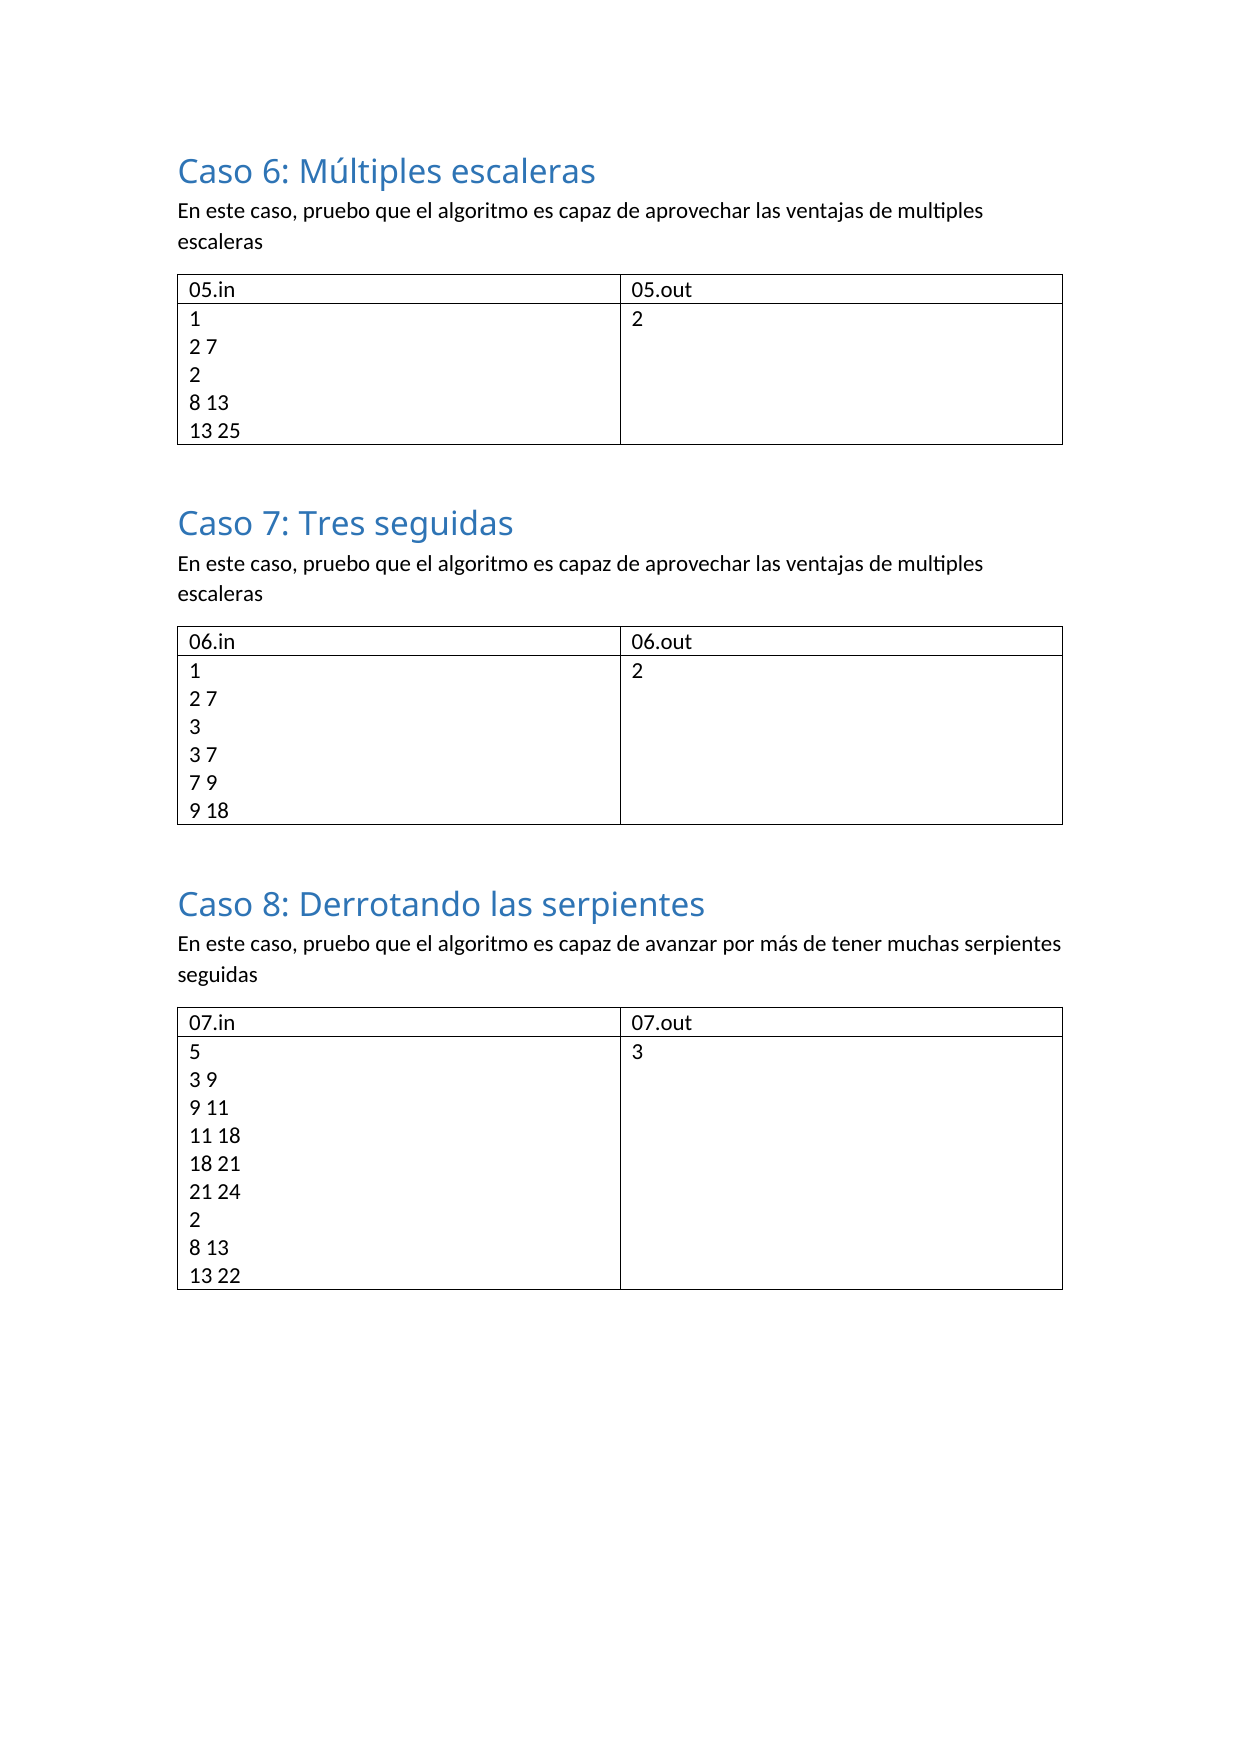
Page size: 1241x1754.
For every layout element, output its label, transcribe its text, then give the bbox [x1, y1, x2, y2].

table_cell 5 3 9 9 11 11 18 18 21 21 24 2 8 13 13 22 [178, 1037, 620, 1289]
subtitle Caso 7: Tres seguidas [177, 500, 1063, 546]
text En este caso, pruebo que el algoritmo es capaz de aprovechar las ventajas de multiples escaleras [177, 197, 1063, 255]
table_cell 1 2 7 3 3 7 7 9 9 18 [178, 656, 620, 824]
table_header 05.in [178, 275, 620, 303]
table_cell 2 [621, 304, 1062, 444]
table_cell 2 [621, 656, 1062, 824]
text En este caso, pruebo que el algoritmo es capaz de avanzar por más de tener muchas serpientes seguidas [177, 929, 1063, 988]
table_header 05.out [621, 275, 1062, 303]
text En este caso, pruebo que el algoritmo es capaz de aprovechar las ventajas de multiples escaleras [177, 549, 1063, 607]
table_header 07.out [621, 1008, 1062, 1036]
table_cell 1 2 7 2 8 13 13 25 [178, 304, 620, 444]
table_header 06.in [178, 627, 620, 655]
subtitle Caso 6: Múltiples escaleras [177, 148, 1063, 193]
table_cell 3 [621, 1037, 1062, 1289]
subtitle Caso 8: Derrotando las serpientes [177, 881, 1063, 926]
table_header 06.out [621, 627, 1062, 655]
table_header 07.in [178, 1008, 620, 1036]
